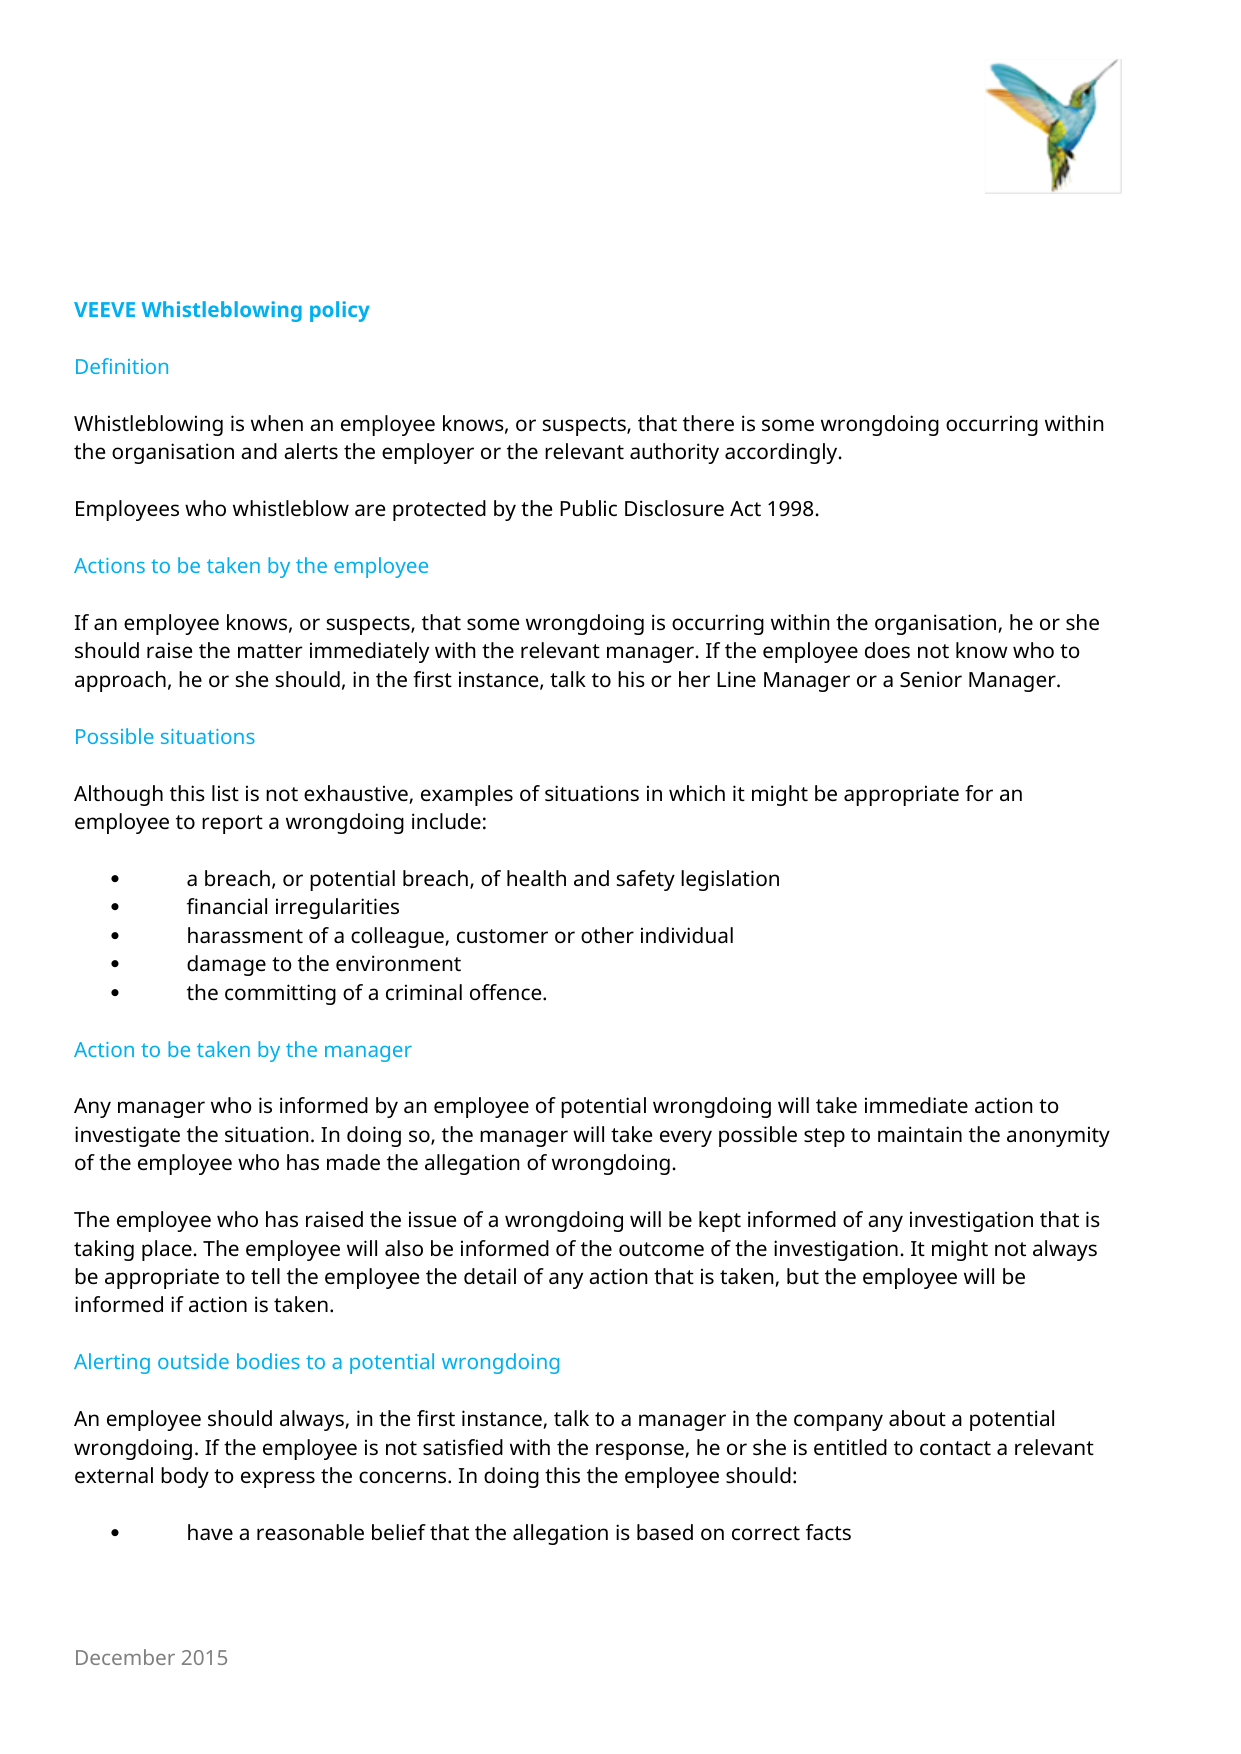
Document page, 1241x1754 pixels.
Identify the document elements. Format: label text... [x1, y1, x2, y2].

list have a reasonable belief that the allegation is based on correct facts [111, 1518, 1122, 1547]
text Although this list is not exhaustive, examples of situations in which it might be appropriate for an employee to report a wrongdoing include: [74, 779, 1122, 836]
text Possible situations [74, 722, 1122, 750]
text Any manager who is informed by an employee of potential wrongdoing will take immediate action to investigate the situation. In doing so, the manager will take every possible step to maintain the anonymity of the employee who has made the allegation of wrongdoing. [74, 1092, 1122, 1177]
list financial irregularities [111, 892, 1122, 921]
picture [984, 59, 1123, 195]
text VEEVE Whistleblowing policy [74, 295, 1122, 324]
list harassment of a colleague, customer or other individual [111, 921, 1122, 949]
list a breach, or potential breach, of health and safety legislation [111, 864, 1122, 892]
list damage to the environment [111, 949, 1122, 978]
text The employee who has raised the issue of a wrongdoing will be kept informed of any investigation that is taking place. The employee will also be informed of the outcome of the investigation. It might not always be appropriate to tell the employee the detail of any action that is taken, but the employee will be informed if action is taken. [74, 1205, 1122, 1319]
text An employee should always, in the first instance, talk to a manager in the company about a potential wrongdoing. If the employee is not satisfied with the response, he or she is entitled to contact a relevant external body to express the concerns. In doing this the employee should: [74, 1404, 1122, 1490]
text Action to be taken by the manager [74, 1035, 1122, 1063]
text Definition [74, 352, 1122, 381]
text Actions to be taken by the employee [74, 551, 1122, 580]
text Alerting outside bodies to a potential wrongdoing [74, 1347, 1122, 1376]
list the committing of a criminal offence. [111, 978, 1122, 1006]
text If an employee knows, or suspects, that some wrongdoing is occurring within the organisation, he or she should raise the matter immediately with the relevant manager. If the employee does not know who to approach, he or she should, in the first instance, talk to his or her Line Manager or a Senior Manager. [74, 608, 1122, 693]
text Employees who whistleblow are protected by the Public Disclosure Act 1998. [74, 494, 1122, 523]
text Whistleblowing is when an employee knows, or suspects, that there is some wrongdoing occurring within the organisation and alerts the employer or the relevant authority accordingly. [74, 409, 1122, 466]
